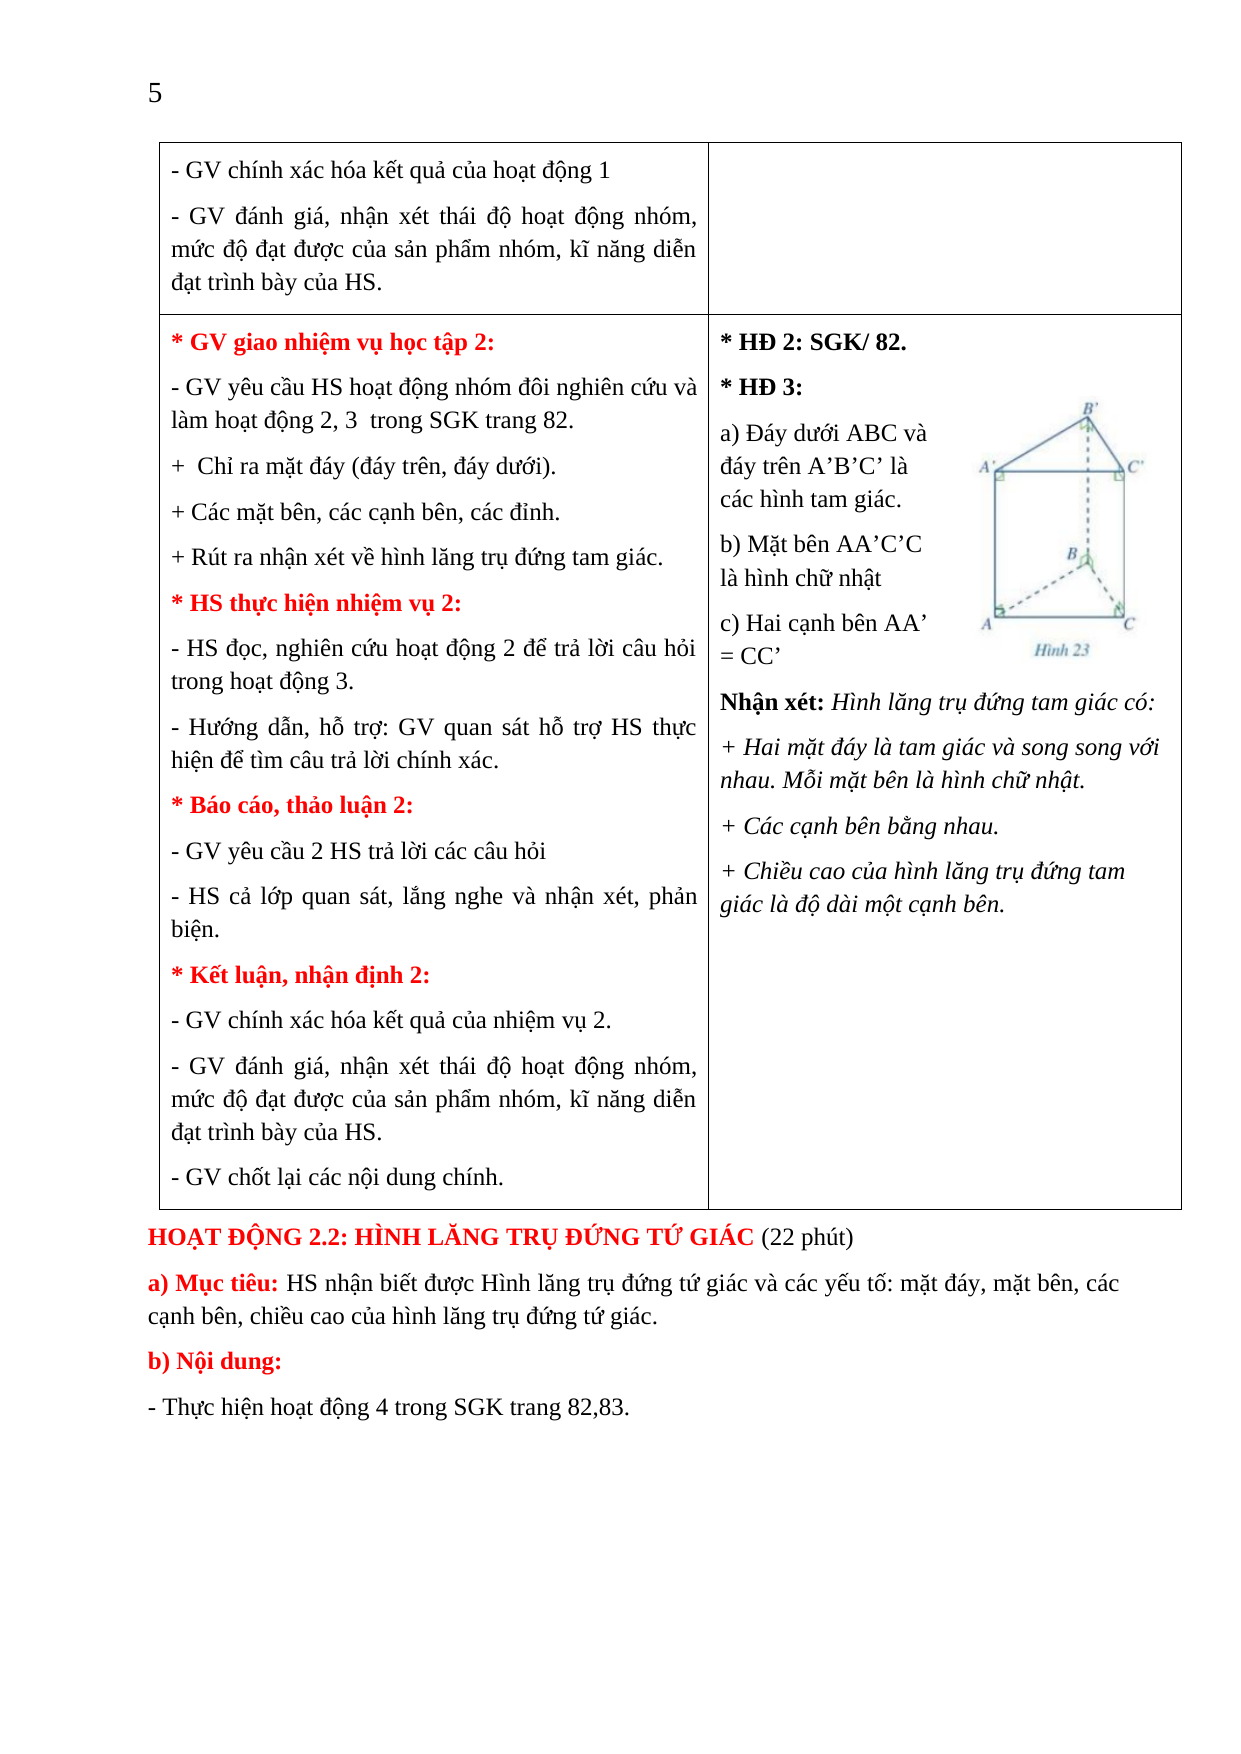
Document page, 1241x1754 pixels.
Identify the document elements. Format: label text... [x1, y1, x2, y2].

text b) Nội dung: [148, 1346, 1122, 1375]
table_cell * GV giao nhiệm vụ học tập 2: - GV yêu cầu HS hoạt động nhóm đôi nghiên cứu và làm hoạt động 2, 3 trong SGK trang 82. + Chỉ ra mặt đáy (đáy trên, đáy dưới). + Các mặt bên, các cạnh bên, các đỉnh. + Rút ra nhận xét về hình lăng trụ đứng tam giác. * HS thực hiện nhiệm vụ 2: - HS đọc, nghiên cứu hoạt động 2 để trả lời câu hỏi trong hoạt động 3. - Hướng dẫn, hỗ trợ: GV quan sát hỗ trợ HS thực hiện để tìm câu trả lời chính xác. * Báo cáo, thảo luận 2: - GV yêu cầu 2 HS trả lời các câu hỏi - HS cả lớp quan sát, lắng nghe và nhận xét, phản biện. * Kết luận, nhận định 2: - GV chính xác hóa kết quả của nhiệm vụ 2. - GV đánh giá, nhận xét thái độ hoạt động nhóm, mức độ đạt được của sản phẩm nhóm, kĩ năng diễn đạt trình bày của HS. - GV chốt lại các nội dung chính. [160, 315, 708, 1209]
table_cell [709, 143, 1181, 313]
text a) Mục tiêu: HS nhận biết được Hình lăng trụ đứng tứ giác và các yếu tố: mặt đáy, mặt bên, các cạnh bên, chiều cao của hình lăng trụ đứng tứ giác. [148, 1268, 1122, 1329]
table_cell * HĐ 2: SGK/ 82. * HĐ 3: a) Đáy dưới ABC và đáy trên A’B’C’ là các hình tam giác. b) Mặt bên AA’C’C là hình chữ nhật c) Hai cạnh bên AA’ = CC’ Nhận xét: Hình lăng trụ đứng tam giác có: + Hai mặt đáy là tam giác và song song với nhau. Mỗi mặt bên là hình chữ nhật. + Các cạnh bên bằng nhau. + Chiều cao của hình lăng trụ đứng tam giác là độ dài một cạnh bên. [709, 315, 1181, 1209]
picture [963, 396, 1153, 664]
text - Thực hiện hoạt động 4 trong SGK trang 82,83. [148, 1392, 1122, 1421]
text HOẠT ĐỘNG 2.2: HÌNH LĂNG TRỤ ĐỨNG TỨ GIÁC (22 phút) [148, 1222, 1122, 1251]
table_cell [160, 143, 708, 313]
